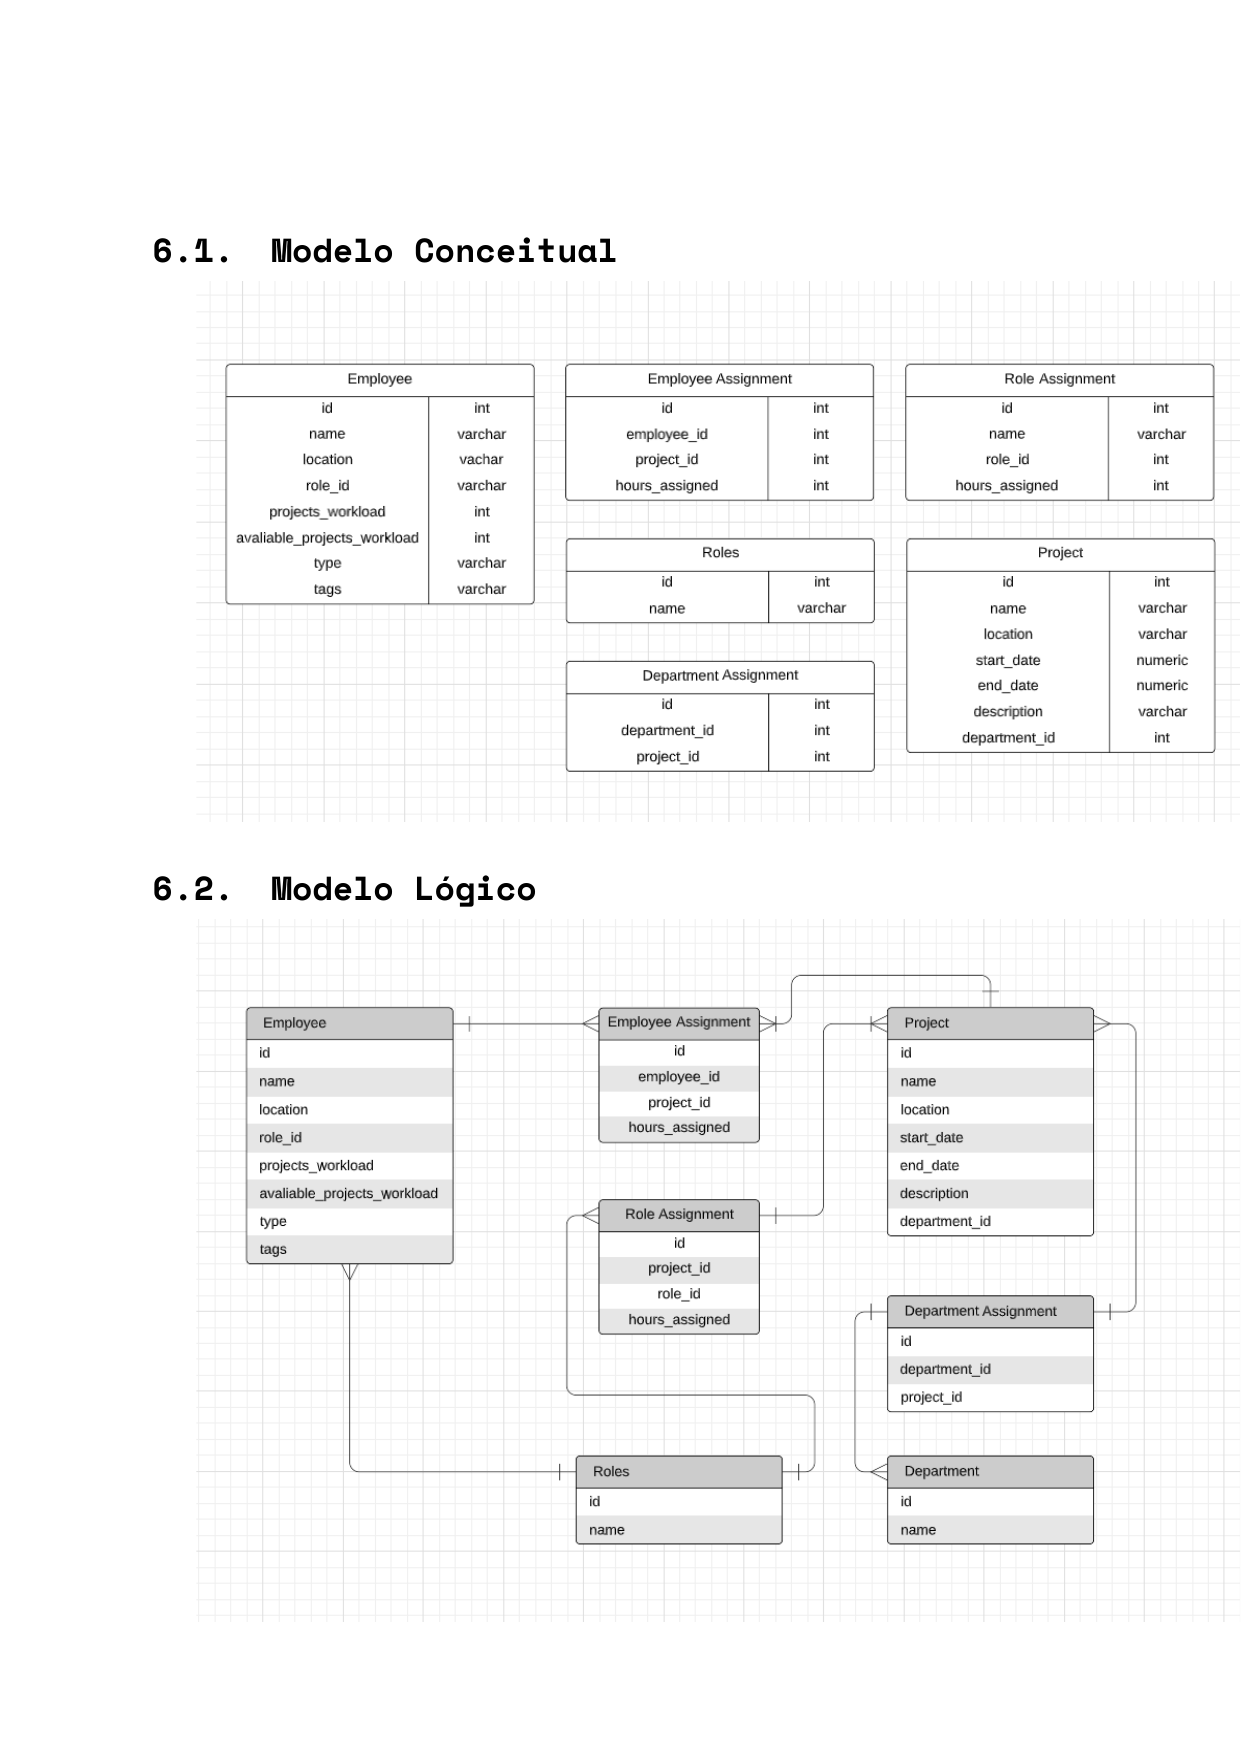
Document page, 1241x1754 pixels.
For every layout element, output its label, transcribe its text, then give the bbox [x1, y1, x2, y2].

subtitle Modelo Conceitual [234, 225, 1165, 274]
subtitle Modelo Lógico [234, 863, 1165, 912]
picture [196, 919, 1241, 1622]
picture [196, 281, 1240, 822]
